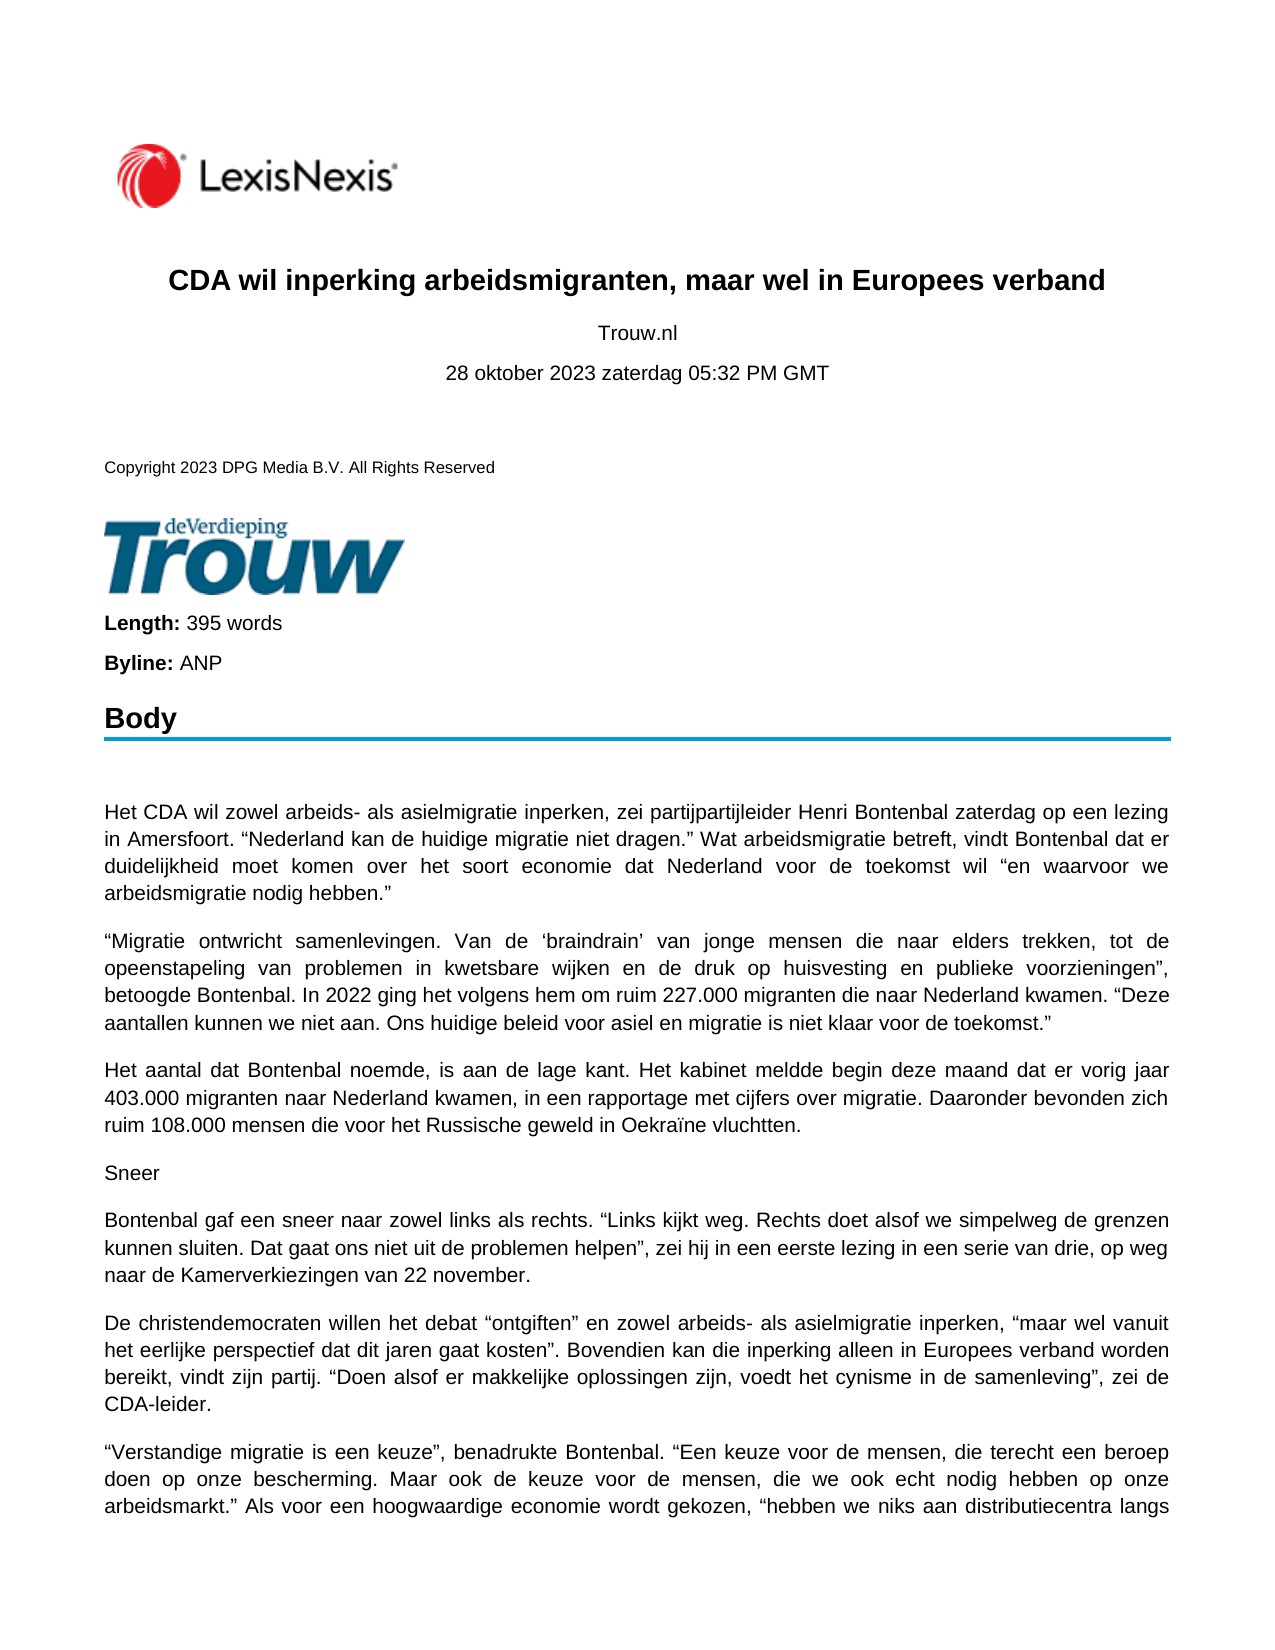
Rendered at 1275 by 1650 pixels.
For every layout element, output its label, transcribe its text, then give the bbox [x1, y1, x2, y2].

text Body [104, 699, 1171, 735]
text “Migratie ontwricht samenlevingen. Van de ‘braindrain’ van jonge mensen die naar elders trekken, tot de opeenstapeling van problemen in kwetsbare wijken en de druk op huisvesting en publieke voorzieningen”, betoogde Bontenbal. In 2022 ging het volgens hem om ruim 227.000 migranten die naar Nederland kwamen. “Deze aantallen kunnen we niet aan. Ons huidige beleid voor asiel en migratie is niet klaar voor de toekomst.” [104, 926, 1171, 1034]
text De christendemocraten willen het debat “ontgiften” en zowel arbeids- als asielmigratie inperken, “maar wel vanuit het eerlijke perspectief dat dit jaren gaat kosten”. Bovendien kan die inperking alleen in Europees verband worden bereikt, vindt zijn partij. “Doen alsof er makkelijke oplossingen zijn, voedt het cynisme in de samenleving”, zei de CDA-leider. [104, 1307, 1171, 1416]
text Het CDA wil zowel arbeids- als asielmigratie inperken, zei partijpartijleider Henri Bontenbal zaterdag op een lezing in Amersfoort. “Nederland kan de huidige migratie niet dragen.” Wat arbeidsmigratie betreft, vindt Bontenbal dat er duidelijkheid moet komen over het soort economie dat Nederland voor de toekomst wil “en waarvoor we arbeidsmigratie nodig hebben.” [104, 797, 1171, 905]
picture [203, 551, 227, 582]
text Sneer [104, 1157, 1171, 1184]
text Byline: ANP [104, 647, 1171, 674]
subtitle CDA wil inperking arbeidsmigranten, maar wel in Europees verband [104, 261, 1171, 297]
text Copyright 2023 DPG Media B.V. All Rights Reserved [104, 426, 1171, 477]
text Het aantal dat Bontenbal noemde, is aan de lage kant. Het kabinet meldde begin deze maand dat er vorig jaar 403.000 migranten naar Nederland kwamen, in een rapportage met cijfers over migratie. Daaronder bevonden zich ruim 108.000 mensen die voor het Russische geweld in Oekraïne vluchtten. [104, 1055, 1171, 1136]
text Bontenbal gaf een sneer naar zowel links als rechts. “Links kijkt weg. Rechts doet alsof we simpelweg de grenzen kunnen sluiten. Dat gaat ons niet uit de problemen helpen”, zei hij in een eerste lezing in een serie van drie, op weg naar de Kamerverkiezingen van 22 november. [104, 1205, 1171, 1286]
text Length: 395 words [104, 608, 1171, 635]
picture [104, 144, 412, 208]
text 28 oktober 2023 zaterdag 05:32 PM GMT [104, 357, 1171, 384]
picture [104, 518, 405, 595]
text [104, 1436, 1171, 1518]
text Trouw.nl [104, 318, 1171, 345]
